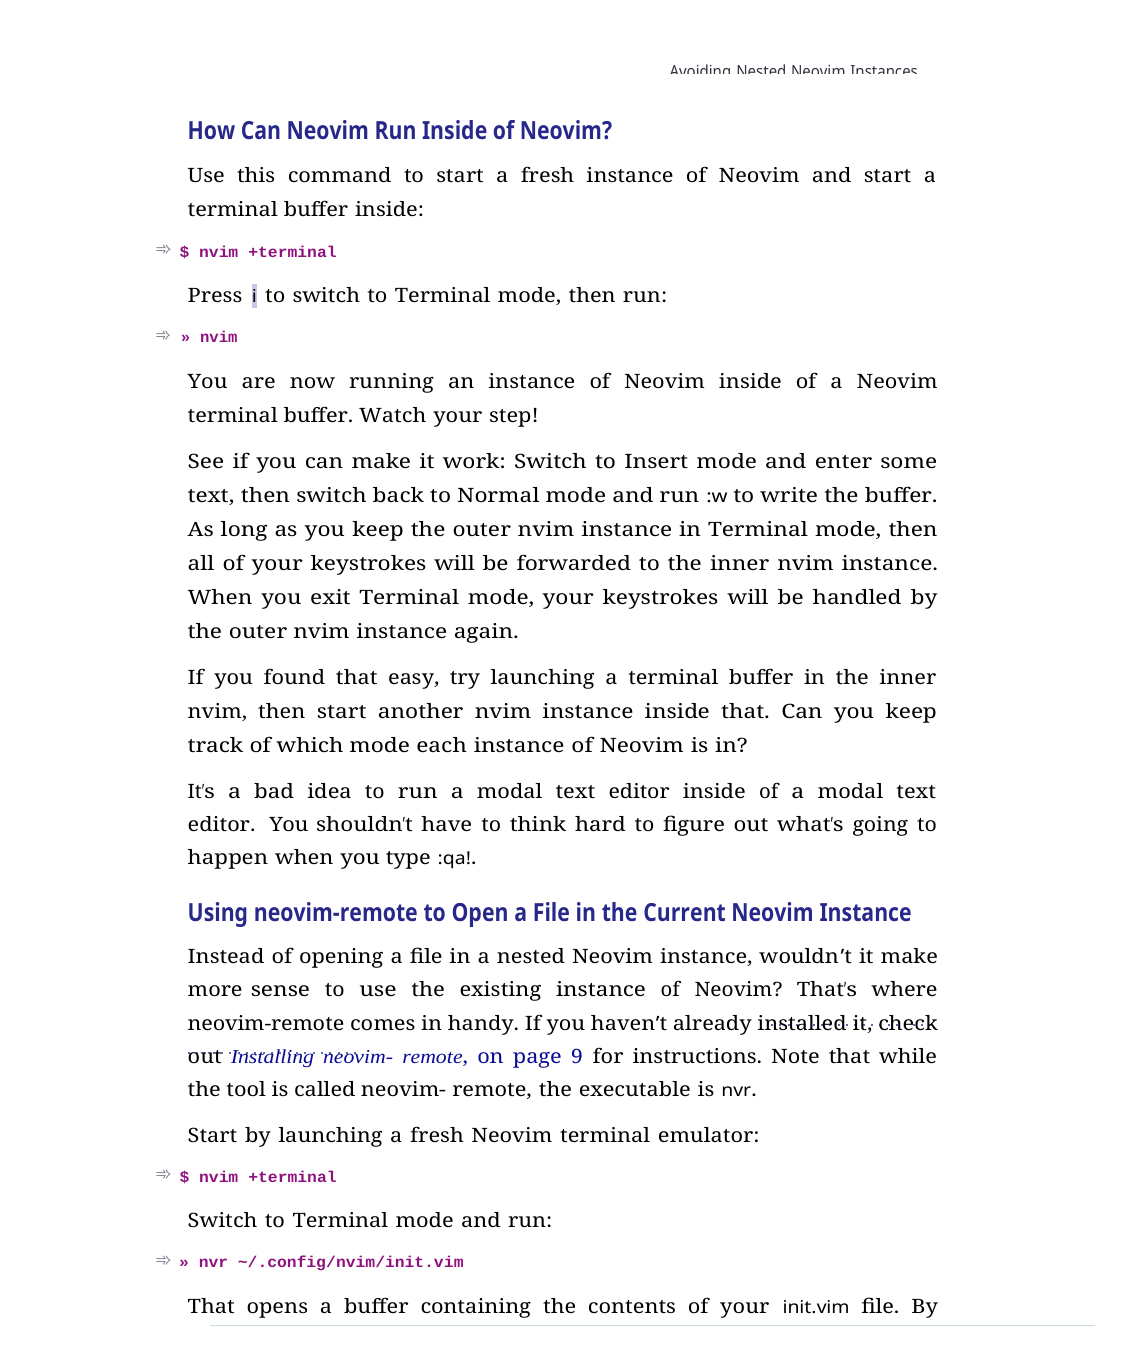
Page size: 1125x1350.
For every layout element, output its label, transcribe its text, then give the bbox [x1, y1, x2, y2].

text ➾ $ nvim +terminal [155, 236, 1006, 262]
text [187, 1292, 938, 1319]
subtitle Using neovim-remote to Open a File in the Current Neovim Instance [187, 895, 1006, 929]
text ➾ $ nvim +terminal [155, 1161, 1006, 1188]
text Start by launching a fresh Neovim terminal emulator: [187, 1121, 1006, 1148]
text Instead of opening a file in a nested Neovim instance, wouldn’t it make more sense to use the existing instance of Neovim? That’s where neovim-remote comes in handy. If you haven’t already installed it, check out Installing neovim- remote, on page 9 for instructions. Note that while the tool is called neovim- remote, the executable is nvr. [187, 942, 938, 1102]
text See if you can make it work: Switch to Insert mode and enter some text, then switch back to Normal mode and run :w to write the buffer. As long as you keep the outer nvim instance in Terminal mode, then all of your keystrokes will be forwarded to the inner nvim instance. When you exit Terminal mode, your keystrokes will be handled by the outer nvim instance again. [187, 447, 938, 644]
text It’s a bad idea to run a modal text editor inside of a modal text editor. You shouldn’t have to think hard to figure out what’s going to happen when you type :qa!. [187, 777, 938, 870]
text If you found that easy, try launching a terminal buffer in the inner nvim, then start another nvim instance inside that. Can you keep track of which mode each instance of Neovim is in? [187, 663, 938, 758]
text ➾ » nvim [155, 321, 1006, 348]
text ➾ » nvr ~/.config/nvim/init.vim [155, 1246, 1006, 1273]
text Use this command to start a fresh instance of Neovim and start a terminal buffer inside: [187, 161, 938, 222]
subtitle How Can Neovim Run Inside of Neovim? [187, 112, 1006, 147]
text Press i to switch to Terminal mode, then run: [187, 281, 1006, 308]
text You are now running an instance of Neovim inside of a Neovim terminal buffer. Watch your step! [187, 367, 938, 428]
text Switch to Terminal mode and run: [187, 1206, 1006, 1233]
